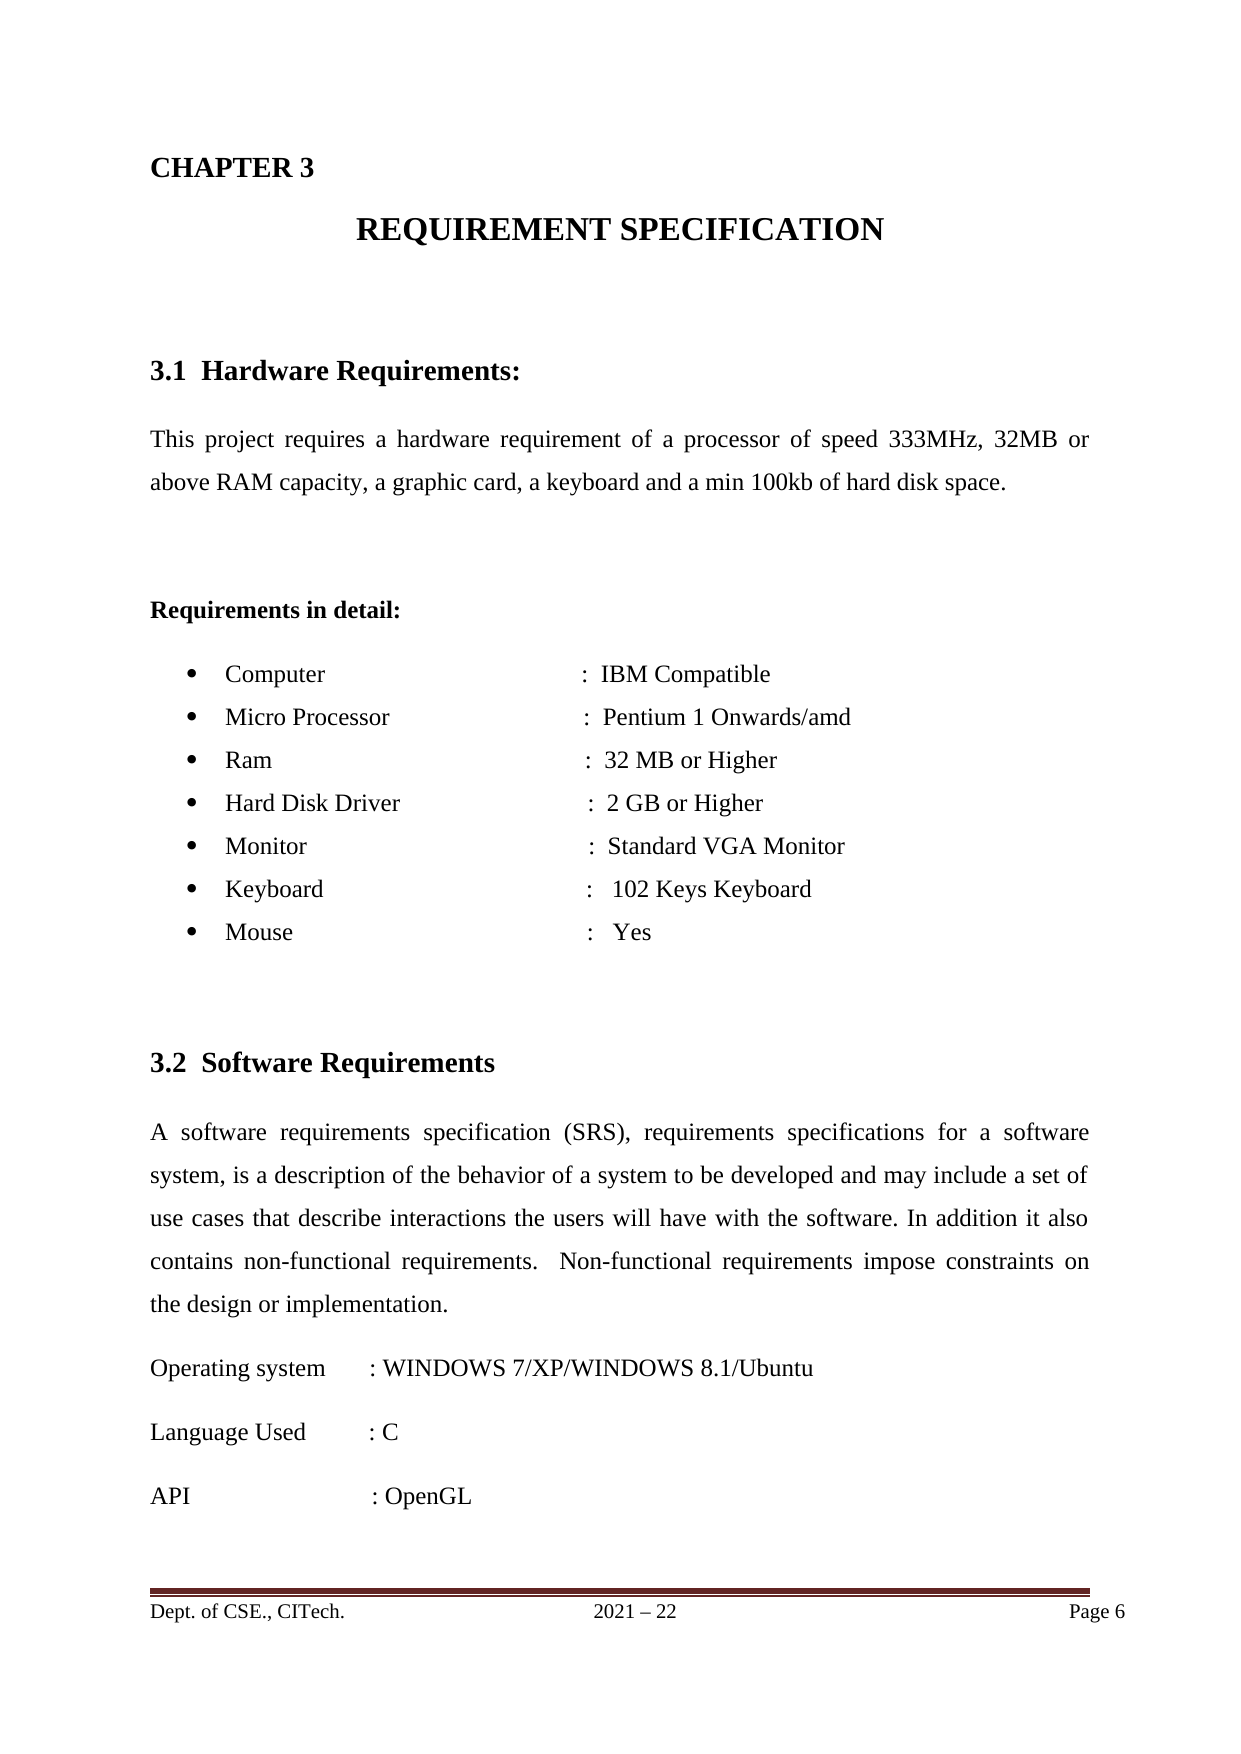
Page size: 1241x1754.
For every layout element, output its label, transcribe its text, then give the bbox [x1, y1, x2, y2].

text CHAPTER 3 [150, 150, 1090, 183]
text Language Used : C [150, 1417, 1090, 1446]
text 3.2 Software Requirements [150, 1045, 1090, 1079]
text Operating system : WINDOWS 7/XP/WINDOWS 8.1/Ubuntu [150, 1353, 1090, 1382]
list Ram : 32 MB or Higher [187, 745, 1090, 774]
list Computer : IBM Compatible [187, 659, 1090, 687]
list Mouse : Yes [187, 917, 1090, 946]
list Micro Processor : Pentium 1 Onwards/amd [187, 702, 1090, 731]
text This project requires a hardware requirement of a processor of speed 333MHz, 32MB or above RAM capacity, a graphic card, a keyboard and a min 100kb of hard disk space. [150, 424, 1090, 496]
list Keyboard : 102 Keys Keyboard [187, 874, 1090, 903]
text A software requirements specification (SRS), requirements specifications for a software system, is a description of the behavior of a system to be developed and may include a set of use cases that describe interactions the users will have with the software. In addition it also contains non-functional requirements. Non-functional requirements impose constraints on the design or implementation. [150, 1117, 1090, 1318]
list Monitor : Standard VGA Monitor [187, 831, 1090, 860]
text API : OpenGL [150, 1481, 1090, 1510]
text 3.1 Hardware Requirements: [150, 353, 1090, 386]
text Requirements in detail: [150, 595, 1090, 623]
text REQUIREMENT SPECIFICATION [150, 209, 1090, 248]
list Hard Disk Driver : 2 GB or Higher [187, 788, 1090, 817]
